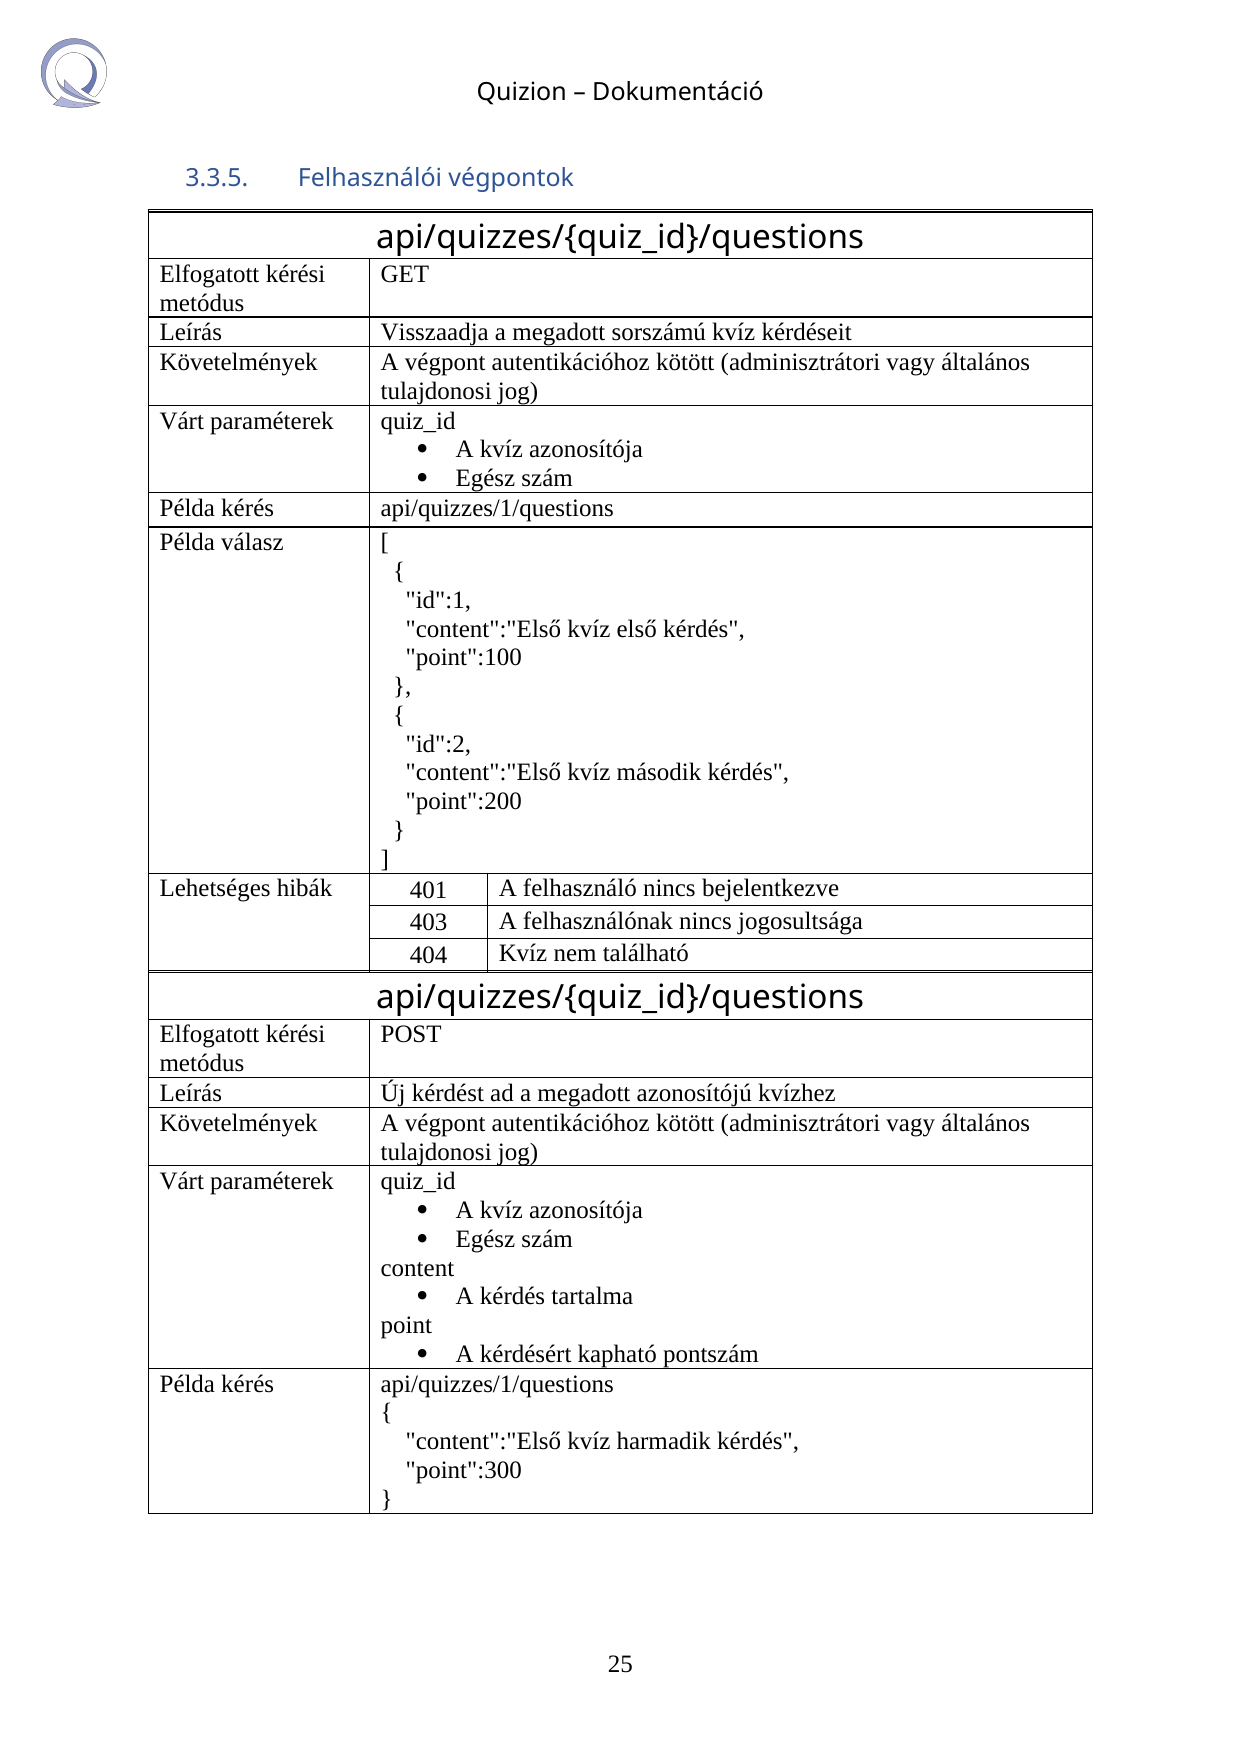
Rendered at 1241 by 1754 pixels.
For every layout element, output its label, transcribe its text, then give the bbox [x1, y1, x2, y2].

picture [34, 31, 116, 113]
table_cell Leírás [149, 318, 369, 346]
table_cell A felhasználó nincs bejelentkezve [488, 874, 1092, 905]
table_cell A végpont autentikációhoz kötött (adminisztrátori vagy általános tulajdonosi jog) [370, 1108, 1092, 1165]
table_cell Új kérdést ad a megadott azonosítójú kvízhez [370, 1078, 1092, 1107]
table_cell Követelmények [149, 347, 369, 405]
table_cell Példa válasz [149, 528, 369, 872]
table_cell api/quizzes/{quiz_id}/questions [149, 973, 1092, 1018]
table_cell Elfogatott kérési metódus [149, 259, 369, 316]
table_cell POST [370, 1020, 1092, 1077]
table_header api/quizzes/{quiz_id}/questions [149, 213, 1092, 258]
table_cell 404 [370, 939, 487, 970]
table_cell Kvíz nem található [488, 939, 1092, 970]
table_cell Példa kérés [149, 493, 369, 526]
table_cell Várt paraméterek [149, 1166, 369, 1368]
table_cell Visszaadja a megadott sorszámú kvíz kérdéseit [370, 318, 1092, 346]
table_cell Leírás [149, 1078, 369, 1107]
table_cell [ { "id":1, "content":"Első kvíz első kérdés", "point":100 }, { "id":2, "content":"Első kvíz második kérdés", "point":200 } ] [370, 528, 1092, 872]
table_cell Elfogatott kérési metódus [149, 1020, 369, 1077]
subtitle Felhasználói végpontok [185, 160, 1093, 194]
table_cell quiz_id A kvíz azonosítója Egész szám content A kérdés tartalma point A kérdésért kapható pontszám [370, 1166, 1092, 1368]
table_cell quiz_id A kvíz azonosítója Egész szám [370, 406, 1092, 492]
table_cell Várt paraméterek [149, 406, 369, 492]
table_cell Lehetséges hibák [149, 874, 369, 970]
table_cell api/quizzes/1/questions { "content":"Első kvíz harmadik kérdés", "point":300 } [370, 1369, 1092, 1512]
table_cell 403 [370, 906, 487, 937]
table_cell A végpont autentikációhoz kötött (adminisztrátori vagy általános tulajdonosi jog) [370, 347, 1092, 405]
table_cell Példa kérés [149, 1369, 369, 1512]
table_cell Követelmények [149, 1108, 369, 1165]
table_cell GET [370, 259, 1092, 316]
table_cell A felhasználónak nincs jogosultsága [488, 906, 1092, 937]
table_cell 401 [370, 874, 487, 905]
table_cell api/quizzes/1/questions [370, 493, 1092, 526]
